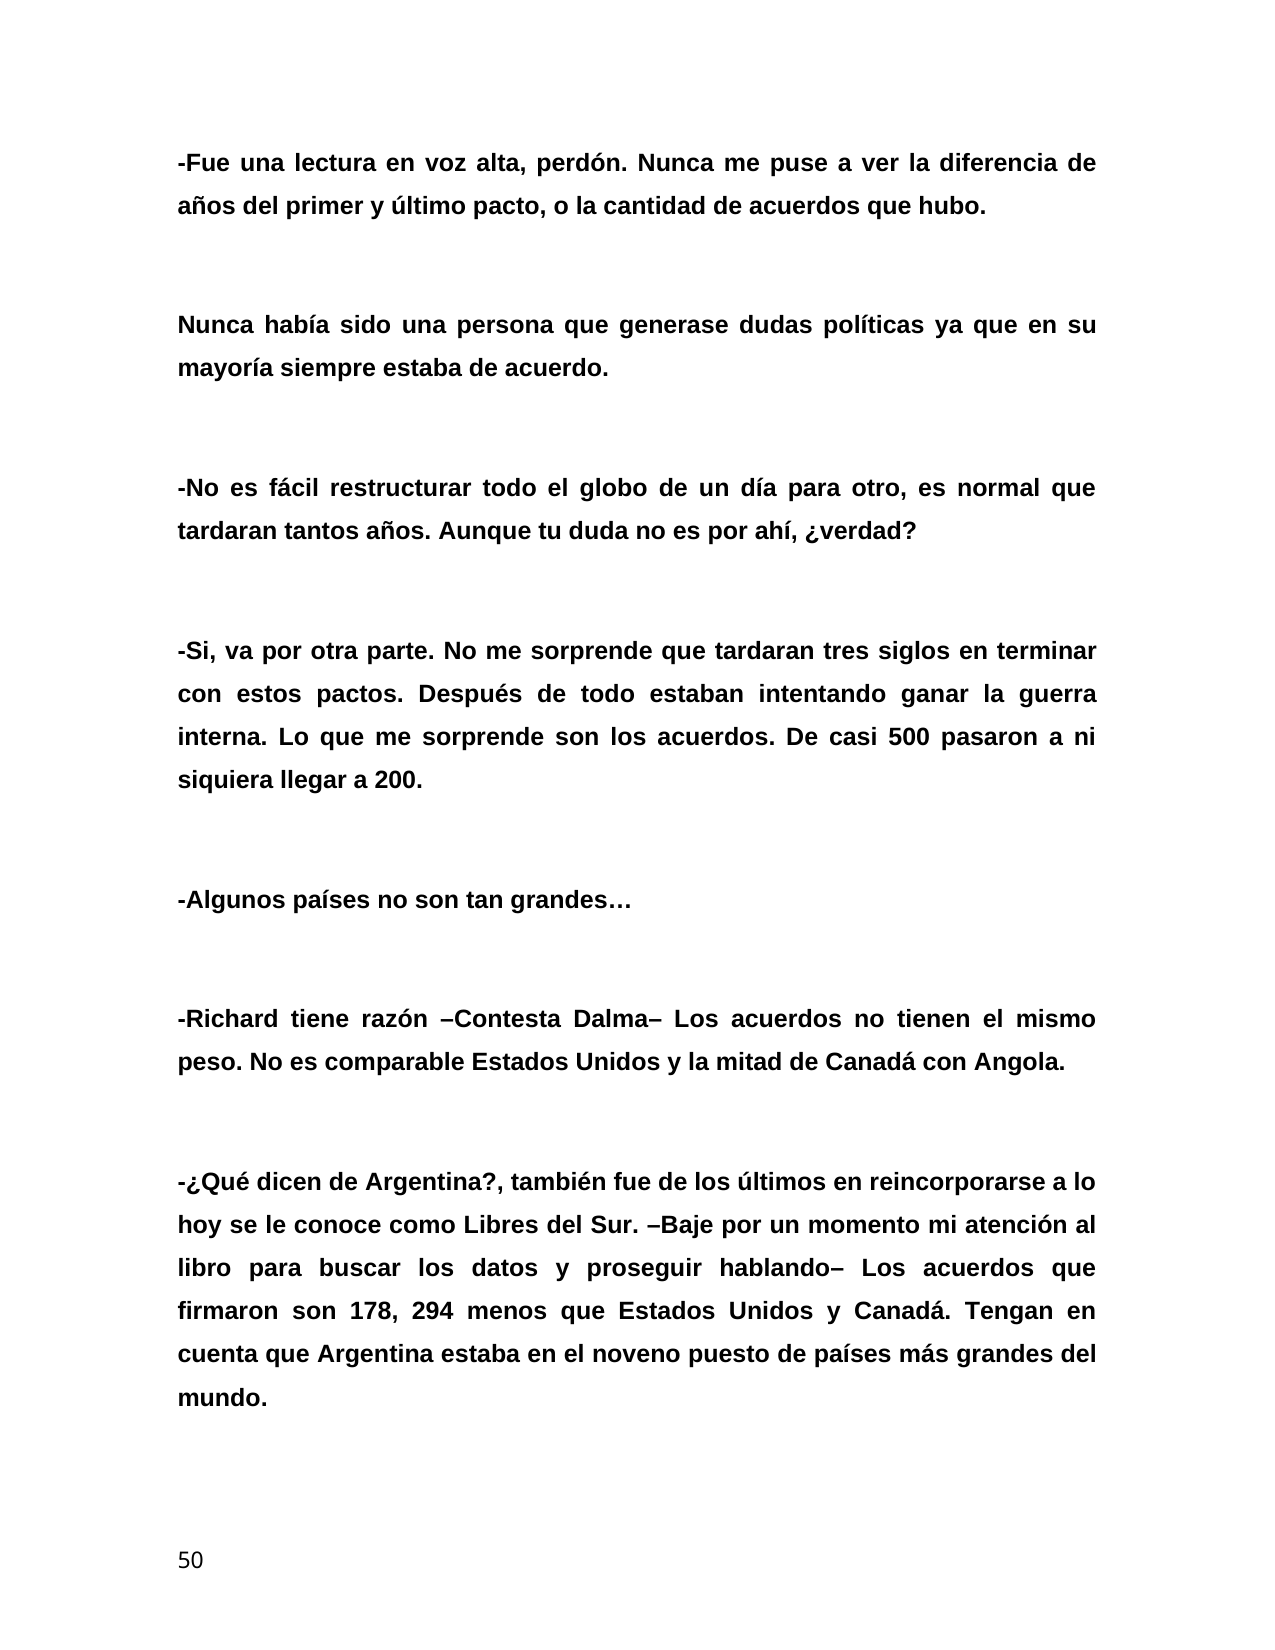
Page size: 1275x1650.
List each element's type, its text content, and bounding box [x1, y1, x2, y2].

text -Richard tiene razón –Contesta Dalma– Los acuerdos no tienen el mismo peso. No es comparable Estados Unidos y la mitad de Canadá con Angola. [177, 1004, 1098, 1076]
text -Fue una lectura en voz alta, perdón. Nunca me puse a ver la diferencia de años del primer y último pacto, o la cantidad de acuerdos que hubo. [177, 148, 1098, 219]
text -Algunos países no son tan grandes… [177, 885, 1098, 913]
text -Si, va por otra parte. No me sorprende que tardaran tres siglos en terminar con estos pactos. Después de todo estaban intentando ganar la guerra interna. Lo que me sorprende son los acuerdos. De casi 500 pasaron a ni siquiera llegar a 200. [177, 636, 1098, 794]
text -¿Qué dicen de Argentina?, también fue de los últimos en reincorporarse a lo hoy se le conoce como Libres del Sur. –Baje por un momento mi atención al libro para buscar los datos y proseguir hablando– Los acuerdos que firmaron son 178, 294 menos que Estados Unidos y Canadá. Tengan en cuenta que Argentina estaba en el noveno puesto de países más grandes del mundo. [177, 1167, 1098, 1411]
text Nunca había sido una persona que generase dudas políticas ya que en su mayoría siempre estaba de acuerdo. [177, 310, 1098, 382]
text -No es fácil restructurar todo el globo de un día para otro, es normal que tardaran tantos años. Aunque tu duda no es por ahí, ¿verdad? [177, 473, 1098, 545]
